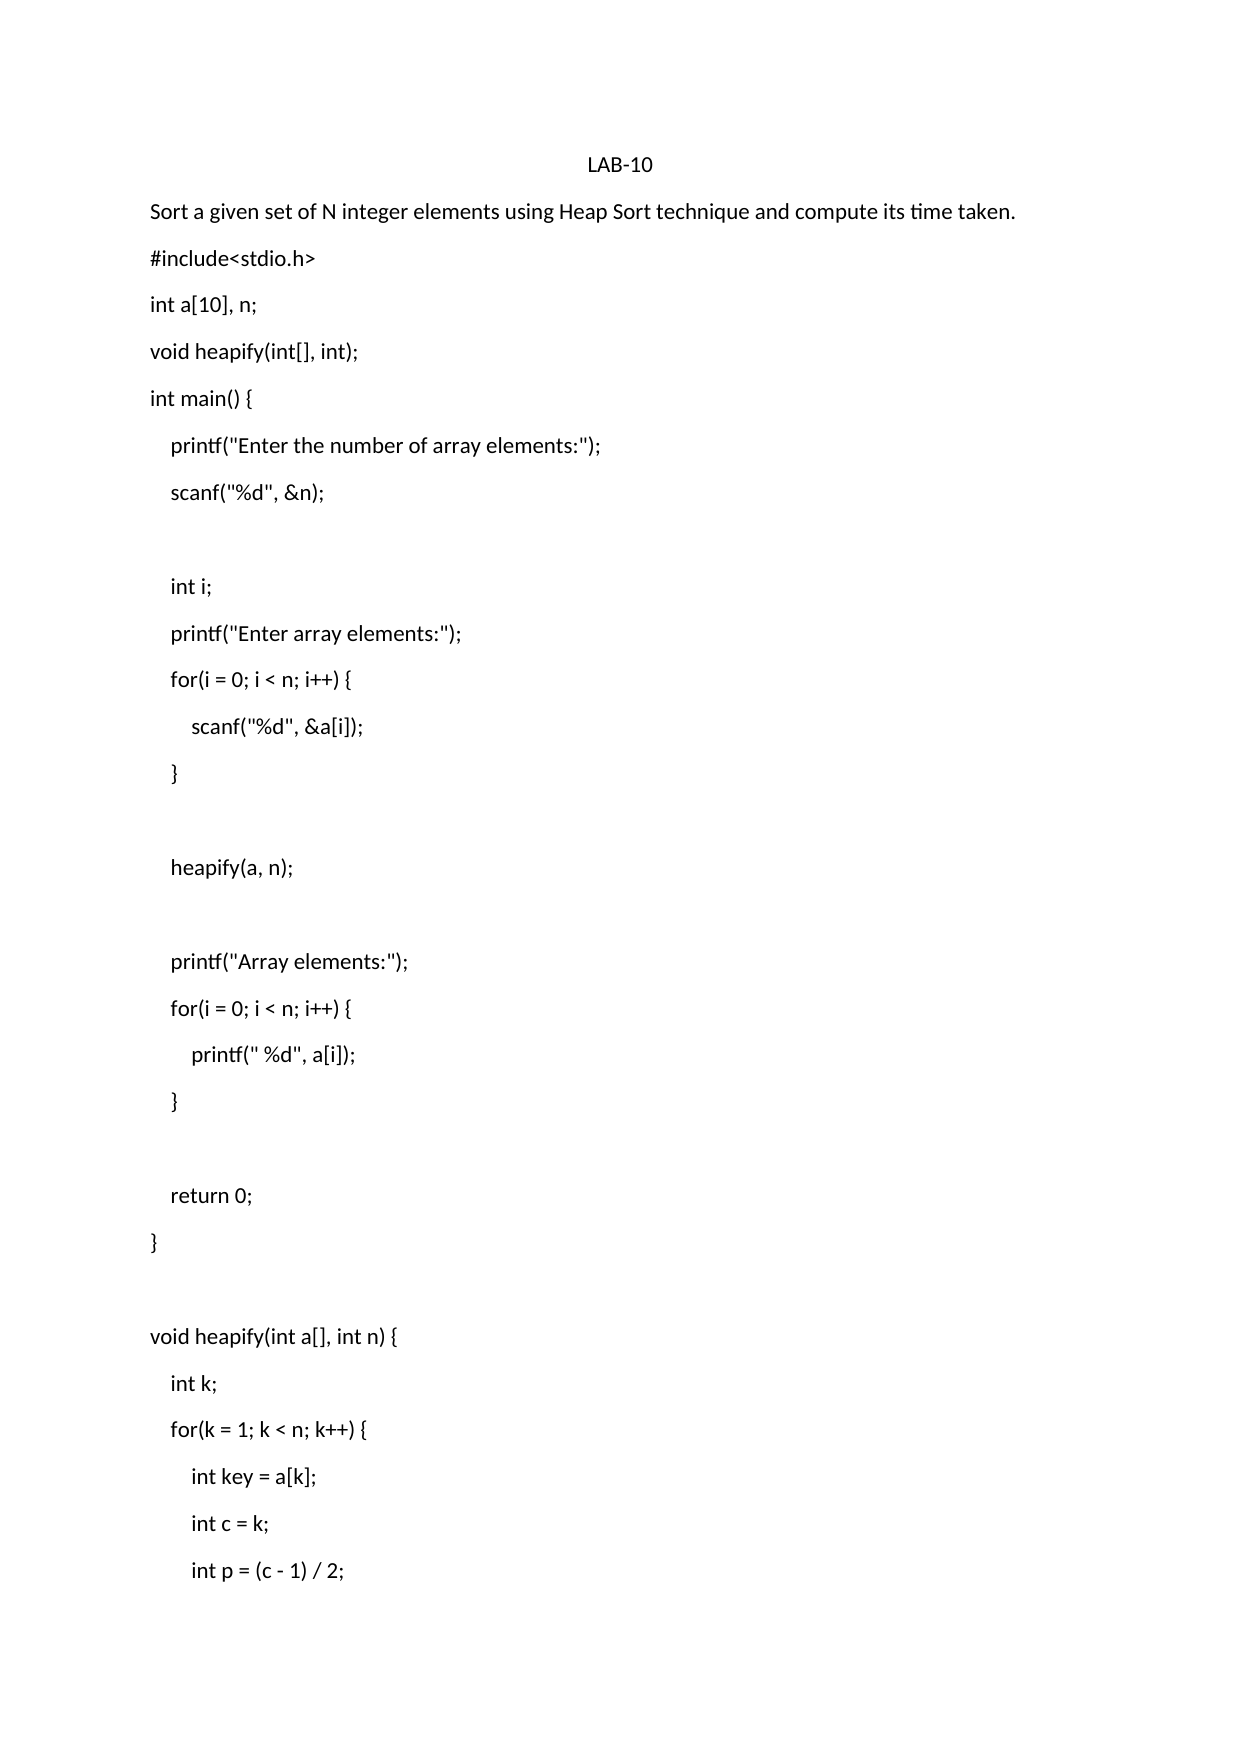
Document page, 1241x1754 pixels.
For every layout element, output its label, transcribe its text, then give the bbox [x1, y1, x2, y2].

text heapify(a, n); [150, 853, 1090, 881]
text } [150, 1087, 1090, 1116]
text Sort a given set of N integer elements using Heap Sort technique and compute its time taken. [150, 197, 1090, 225]
text return 0; [150, 1181, 1090, 1209]
text LAB-10 [150, 150, 1090, 178]
text int a[10], n; [150, 291, 1090, 319]
text int key = a[k]; [150, 1462, 1090, 1491]
text scanf("%d", &n); [150, 478, 1090, 506]
text #include<stdio.h> [150, 244, 1090, 272]
text printf("Enter the number of array elements:"); [150, 431, 1090, 459]
text void heapify(int a[], int n) { [150, 1322, 1090, 1350]
text for(i = 0; i < n; i++) { [150, 666, 1090, 694]
text int k; [150, 1369, 1090, 1397]
text int i; [150, 572, 1090, 600]
text int c = k; [150, 1509, 1090, 1537]
text void heapify(int[], int); [150, 337, 1090, 366]
text int p = (c - 1) / 2; [150, 1556, 1090, 1584]
text for(i = 0; i < n; i++) { [150, 994, 1090, 1022]
text int main() { [150, 384, 1090, 412]
text printf(" %d", a[i]); [150, 1041, 1090, 1069]
text printf("Array elements:"); [150, 947, 1090, 975]
text scanf("%d", &a[i]); [150, 712, 1090, 741]
text } [150, 1228, 1090, 1256]
text for(k = 1; k < n; k++) { [150, 1416, 1090, 1444]
text } [150, 759, 1090, 787]
text printf("Enter array elements:"); [150, 619, 1090, 647]
